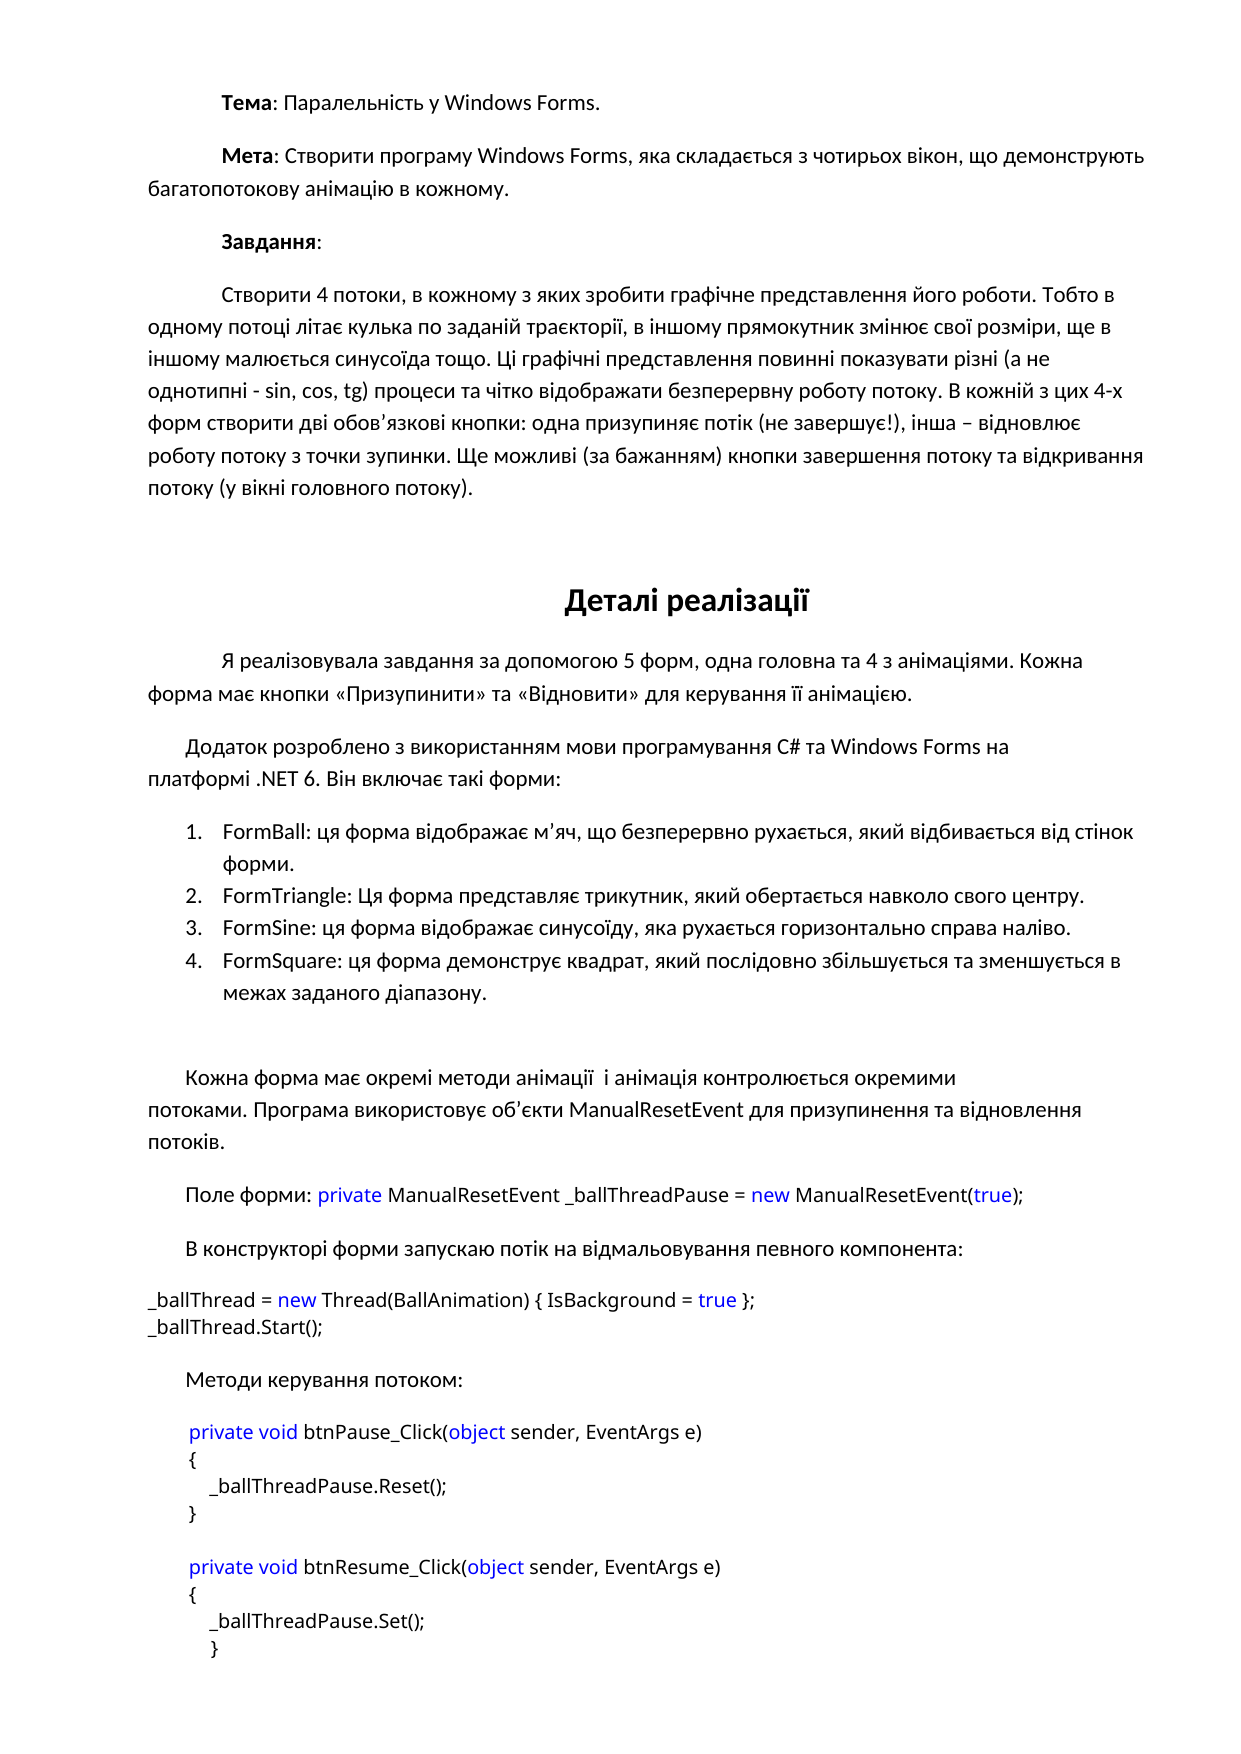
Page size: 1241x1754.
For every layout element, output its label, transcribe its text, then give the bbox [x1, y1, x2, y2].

text _ballThread = new Thread(BallAnimation) { IsBackground = true }; [148, 1287, 1152, 1314]
text { [148, 1580, 1152, 1607]
text Створити 4 потоки, в кожному з яких зробити графічне представлення його роботи. Тобто в одному потоці літає кулька по заданій траєкторії, в іншому прямокутник змінює свої розміри, ще в іншому малюється синусоїда тощо. Ці графічні представлення повинні показувати різні (а не однотипні - sin, cos, tg) процеси та чітко відображати безперервну роботу потоку. В кожній з цих 4-х форм створити дві обов’язкові кнопки: одна призупиняє потік (не завершує!), інша – відновлює роботу потоку з точки зупинки. Ще можливі (за бажанням) кнопки завершення потоку та відкривання потоку (у вікні головного потоку). [148, 280, 1152, 501]
text Завдання: [148, 227, 1152, 255]
text } [148, 1634, 1152, 1661]
text Я реалізовувала завдання за допомогою 5 форм, одна головна та 4 з анімаціями. Кожна форма має кнопки «Призупинити» та «Відновити» для керування її анімацією. [148, 647, 1152, 707]
text private void btnResume_Click(object sender, EventArgs e) [148, 1553, 1152, 1580]
text В конструкторі форми запускаю потік на відмальовування певного компонента: [148, 1234, 1152, 1262]
text private void btnPause_Click(object sender, EventArgs e) [148, 1418, 1152, 1445]
text Поле форми: private ManualResetEvent _ballThreadPause = new ManualResetEvent(true); [148, 1181, 1152, 1209]
list FormSine: ця форма відображає синусоїду, яка рухається горизонтально справа наліво. [185, 913, 1152, 942]
text } [148, 1499, 1152, 1526]
text _ballThreadPause.Reset(); [148, 1472, 1152, 1499]
text _ballThread.Start(); [148, 1314, 1152, 1341]
text Додаток розроблено з використанням мови програмування C# та Windows Forms на платформі .NET 6. Він включає такі форми: [148, 732, 1152, 792]
text Кожна форма має окремі методи анімації і анімація контролюється окремими потоками. Програма використовує об’єкти ManualResetEvent для призупинення та відновлення потоків. [148, 1063, 1152, 1156]
list FormTriangle: Ця форма представляє трикутник, який обертається навколо свого центру. [185, 881, 1152, 909]
text Тема: Паралельність у Windows Forms. [148, 88, 1152, 117]
text { [148, 1445, 1152, 1472]
text _ballThreadPause.Set(); [148, 1607, 1152, 1634]
text Деталі реалізації [148, 579, 1152, 620]
list FormBall: ця форма відображає м’яч, що безперервно рухається, який відбивається від стінок форми. [185, 817, 1152, 877]
list FormSquare: ця форма демонструє квадрат, який послідовно збільшується та зменшується в межах заданого діапазону. [185, 946, 1152, 1006]
text Методи керування потоком: [148, 1365, 1152, 1393]
text Мета: Створити програму Windows Forms, яка складається з чотирьох вікон, що демонструють багатопотокову анімацію в кожному. [148, 142, 1152, 202]
